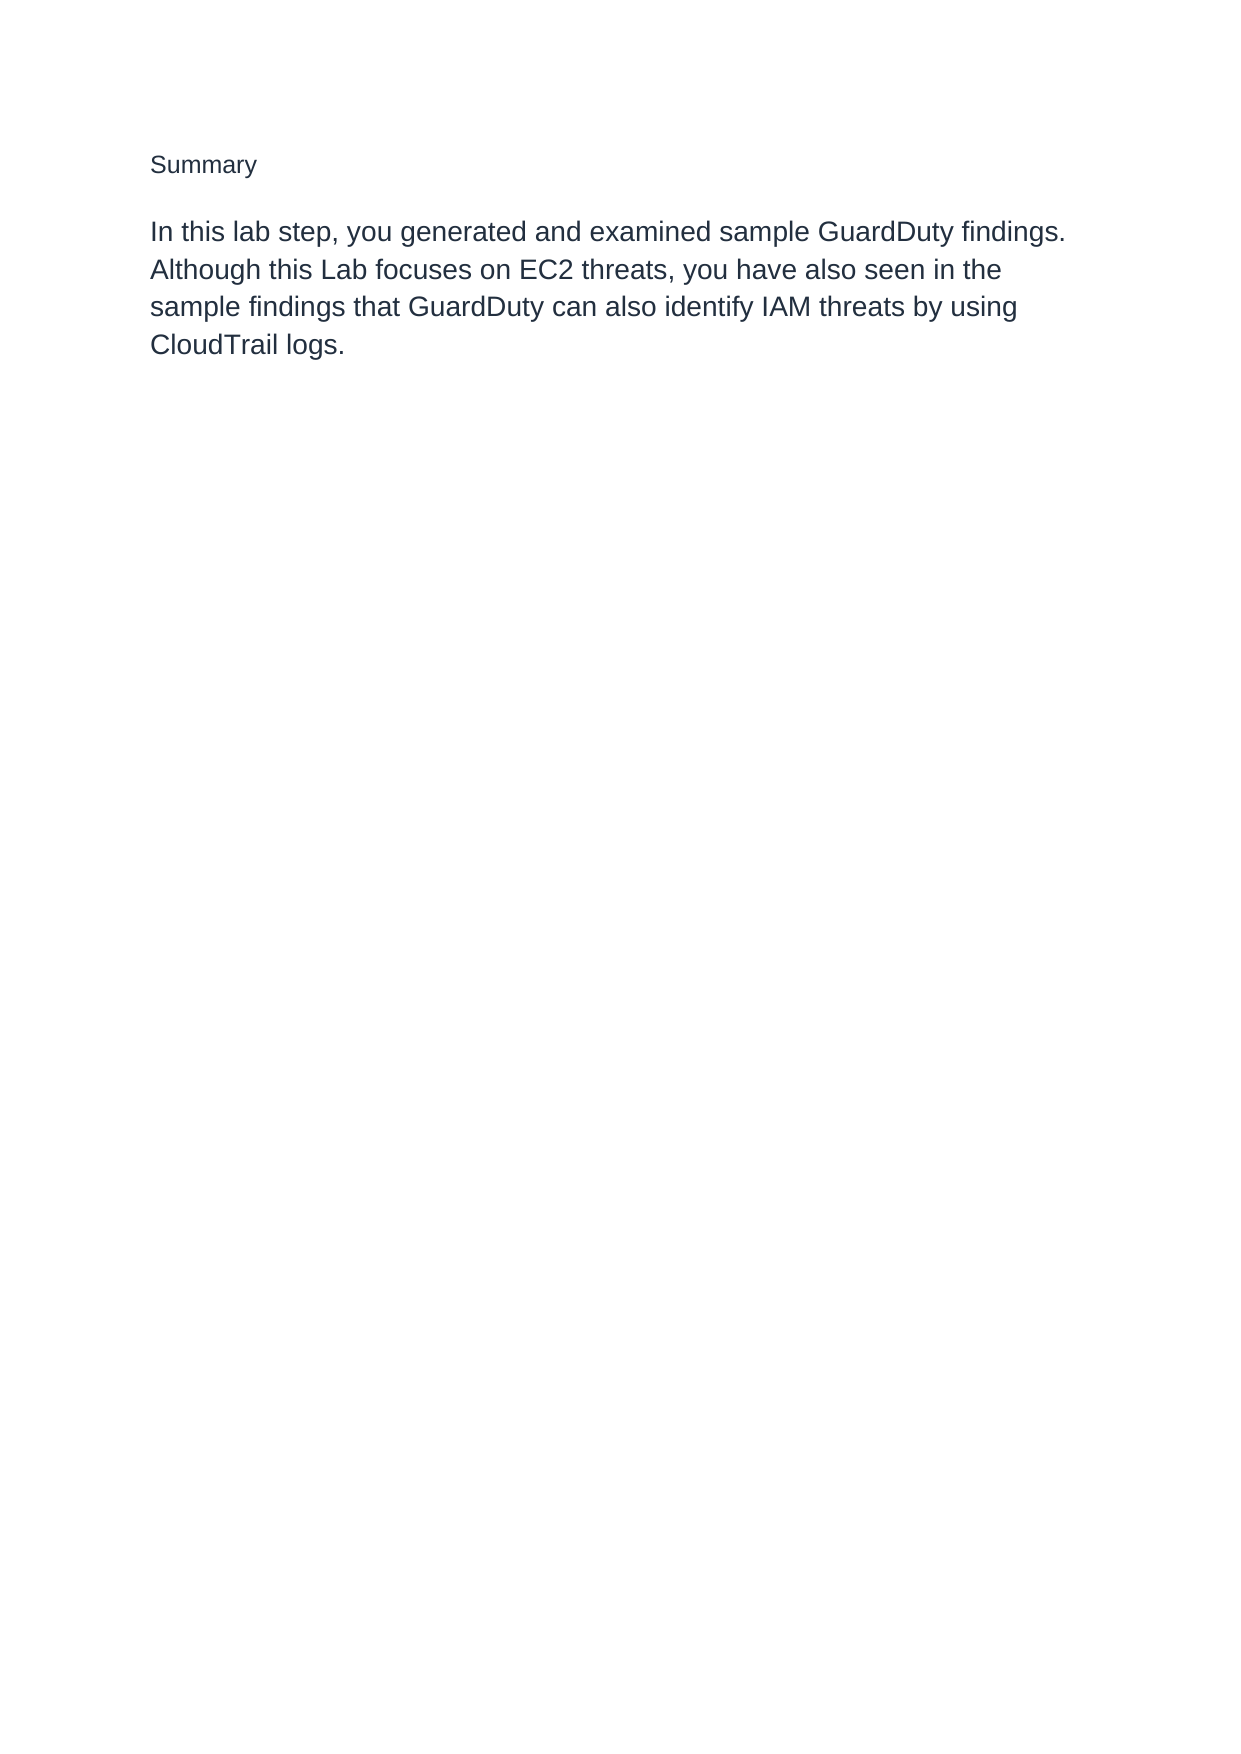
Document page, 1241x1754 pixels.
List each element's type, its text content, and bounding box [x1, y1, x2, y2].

subtitle Summary [150, 150, 1090, 179]
text In this lab step, you generated and examined sample GuardDuty findings. Although this Lab focuses on EC2 threats, you have also seen in the sample findings that GuardDuty can also identify IAM threats by using CloudTrail logs. [150, 210, 1090, 360]
